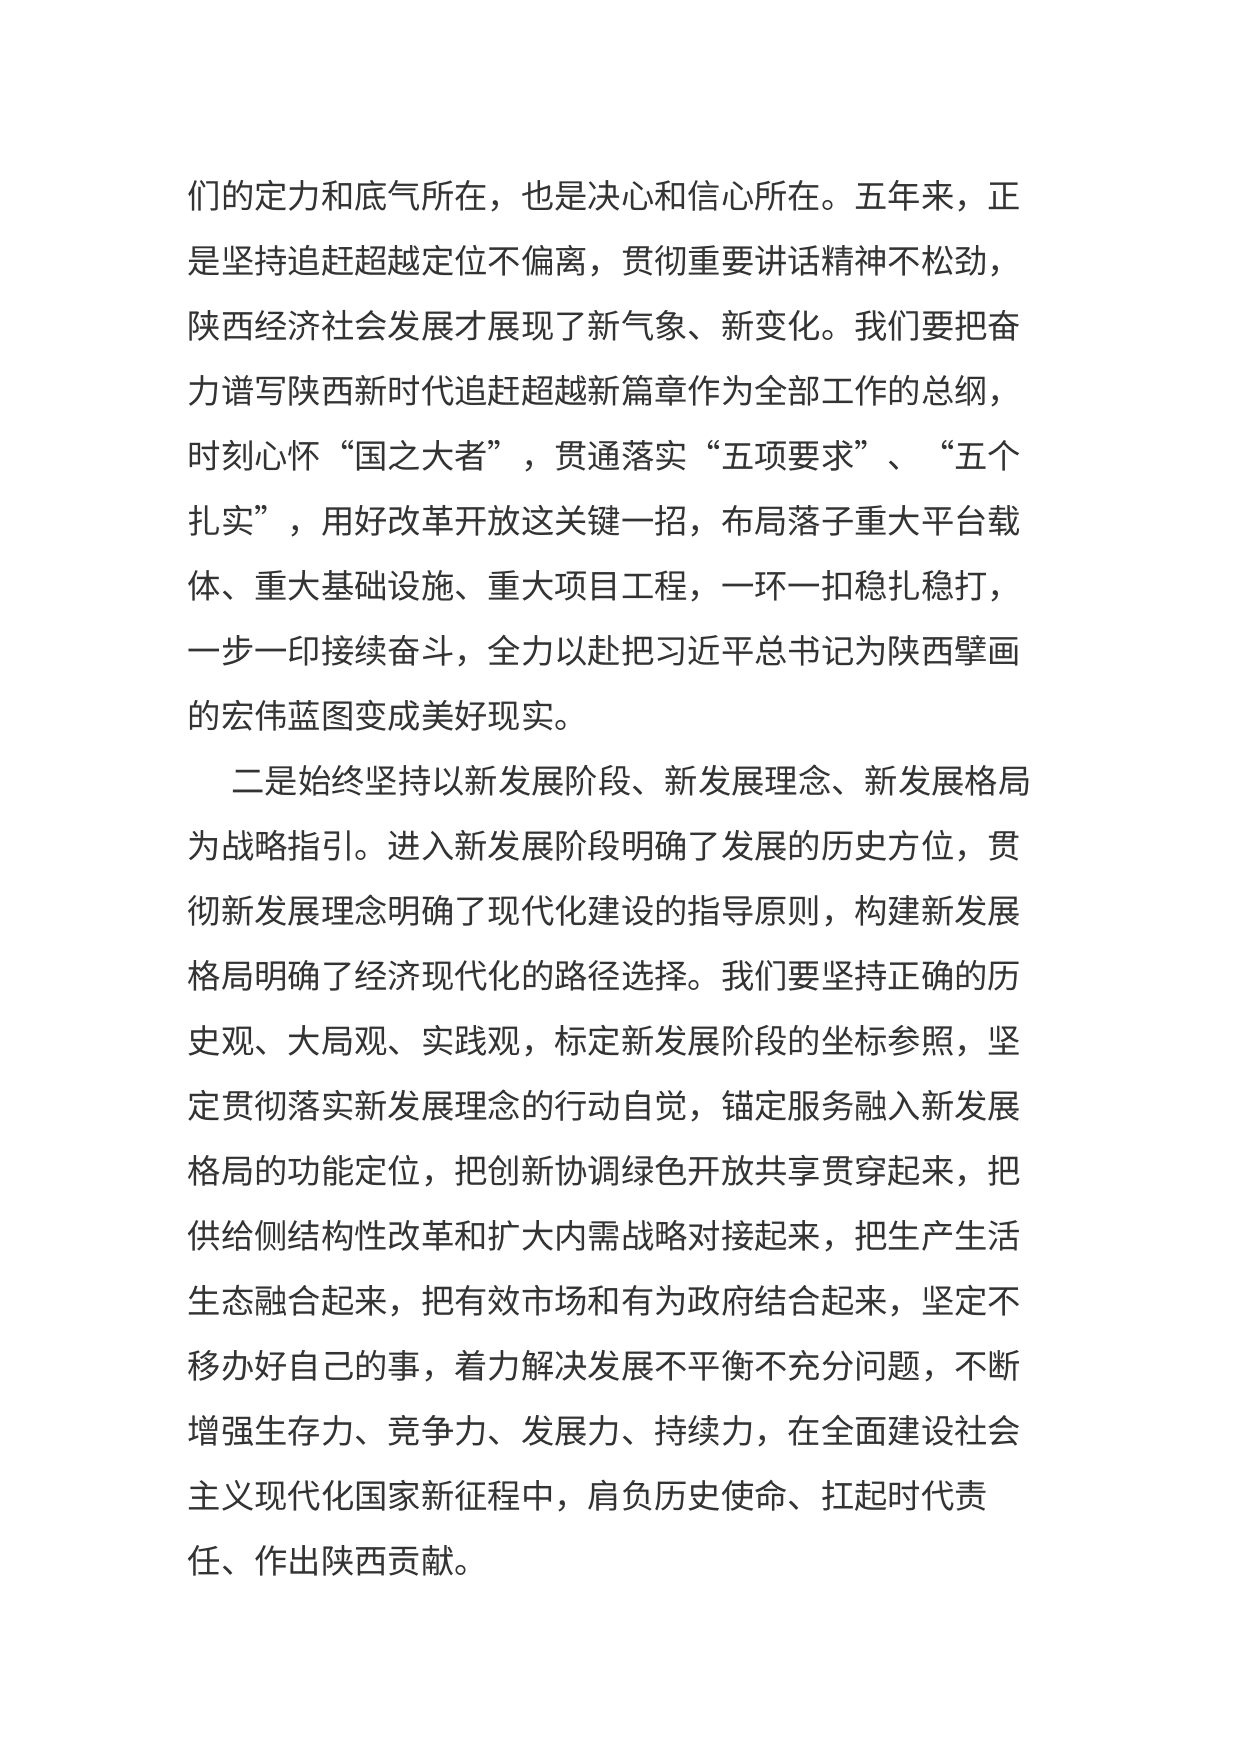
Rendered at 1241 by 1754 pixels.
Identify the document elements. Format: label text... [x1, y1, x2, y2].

text 二是始终坚持以新发展阶段、新发展理念、新发展格局为战略指引。进入新发展阶段明确了发展的历史方位，贯彻新发展理念明确了现代化建设的指导原则，构建新发展格局明确了经济现代化的路径选择。我们要坚持正确的历史观、大局观、实践观，标定新发展阶段的坐标参照，坚定贯彻落实新发展理念的行动自觉，锚定服务融入新发展格局的功能定位，把创新协调绿色开放共享贯穿起来，把供给侧结构性改革和扩大内需战略对接起来，把生产生活生态融合起来，把有效市场和有为政府结合起来，坚定不移办好自己的事，着力解决发展不平衡不充分问题，不断增强生存力、竞争力、发展力、持续力，在全面建设社会主义现代化国家新征程中，肩负历史使命、扛起时代责任、作出陕西贡献。 [187, 747, 1053, 1592]
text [187, 162, 1053, 747]
